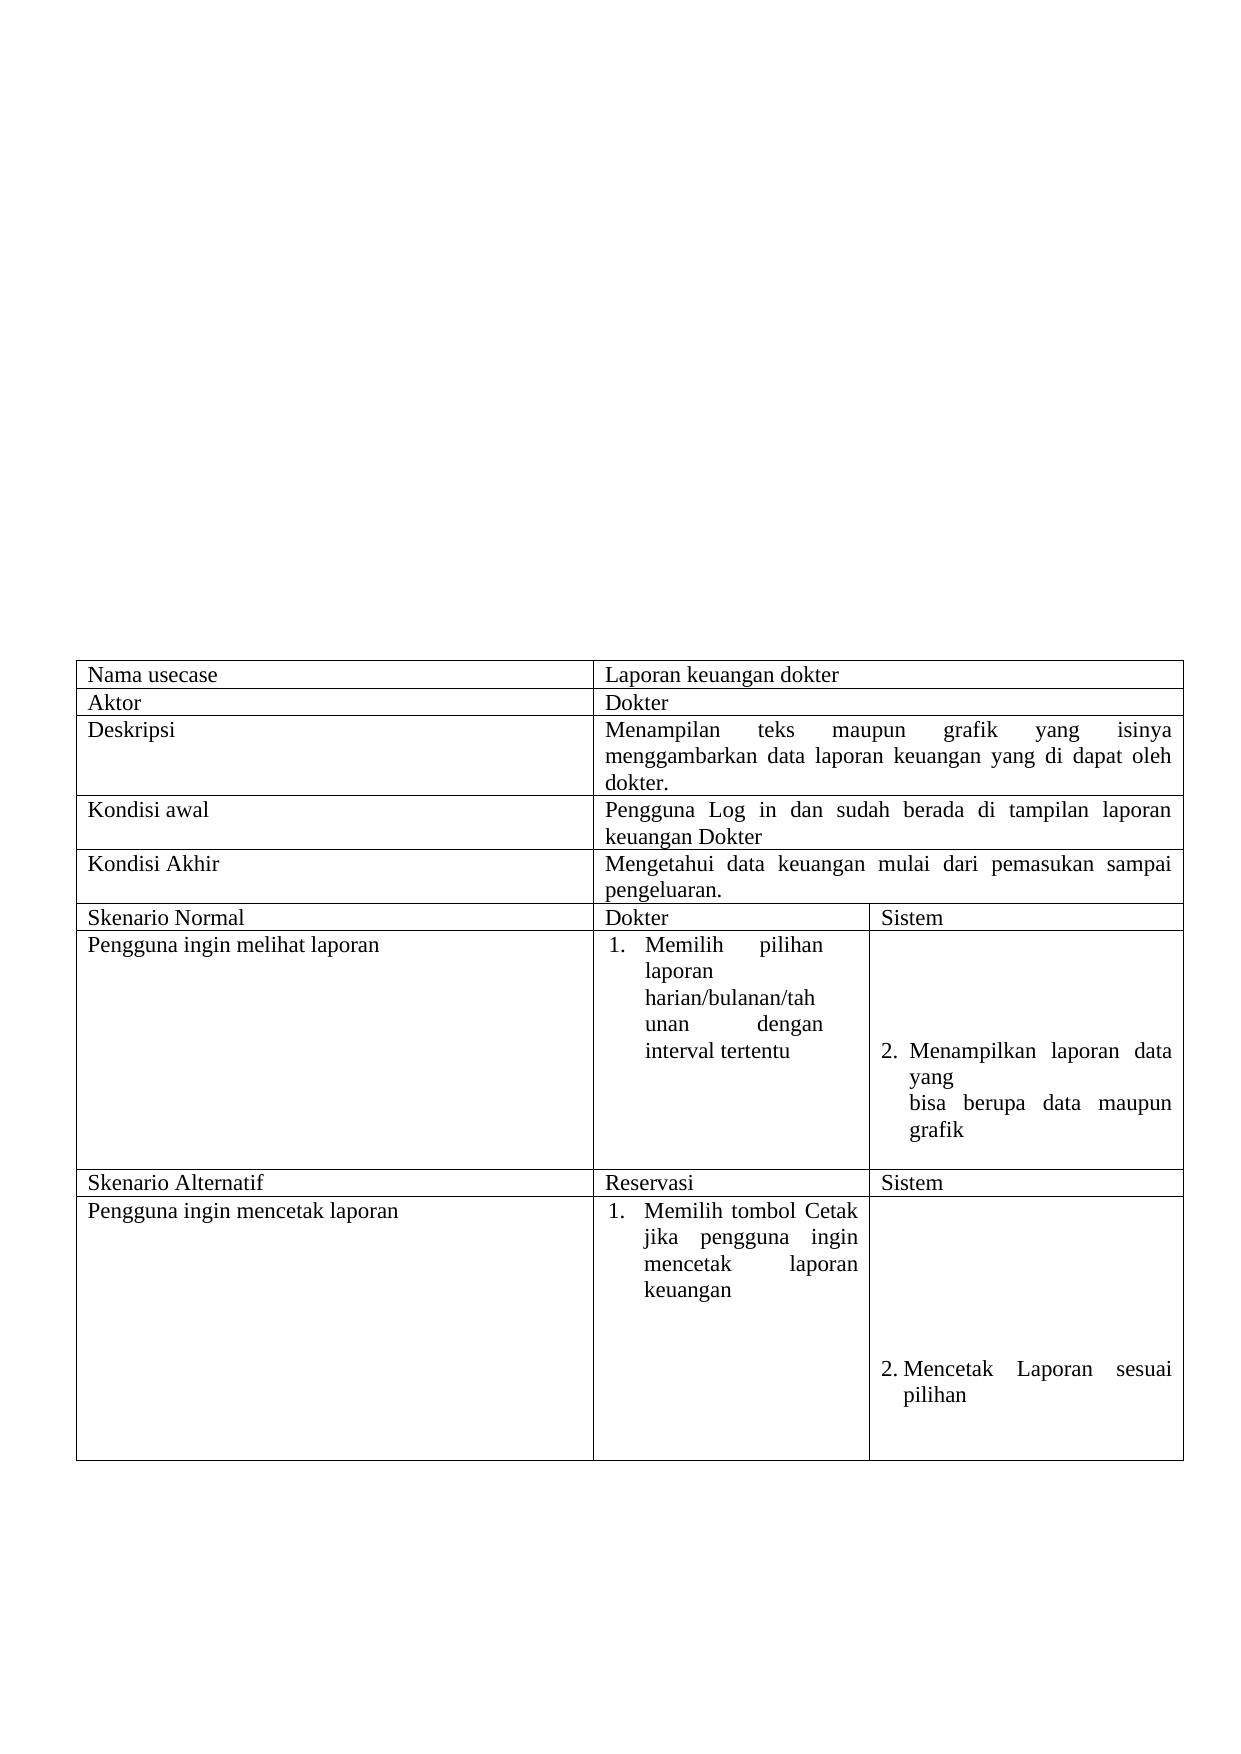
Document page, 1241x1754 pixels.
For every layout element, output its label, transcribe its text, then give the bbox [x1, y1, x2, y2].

table_cell Memilih tombol Cetak jika pengguna ingin mencetak laporan keuangan [594, 1197, 869, 1460]
table_cell Menampilan teks maupun grafik yang isinya menggambarkan data laporan keuangan yang di dapat oleh dokter. [594, 716, 1183, 795]
table_cell Dokter [594, 904, 869, 930]
table_cell Reservasi [594, 1170, 869, 1196]
table_cell Aktor [77, 689, 593, 715]
table_cell Mencetak Laporan sesuai pilihan [870, 1197, 1183, 1460]
table_cell Pengguna Log in dan sudah berada di tampilan laporan keuangan Dokter [594, 796, 1183, 849]
table_header Nama usecase [77, 661, 593, 688]
table_cell Kondisi awal [77, 796, 593, 849]
table_cell Kondisi Akhir [77, 850, 593, 903]
table_cell Skenario Normal [77, 904, 593, 930]
table_cell Deskripsi [77, 716, 593, 795]
table_cell Sistem [870, 904, 1183, 930]
table_cell Pengguna ingin melihat laporan [77, 931, 593, 1168]
table_cell Dokter [594, 689, 1183, 715]
table_cell Sistem [870, 1170, 1183, 1196]
table_header Laporan keuangan dokter [594, 661, 1183, 688]
table_cell Memilih pilihan laporan harian/bulanan/tahunan dengan interval tertentu [594, 931, 869, 1168]
table_cell Skenario Alternatif [77, 1170, 593, 1196]
table_cell Pengguna ingin mencetak laporan [77, 1197, 593, 1460]
table_cell Mengetahui data keuangan mulai dari pemasukan sampai pengeluaran. [594, 850, 1183, 903]
table_cell Menampilkan laporan data yang bisa berupa data maupun grafik [870, 931, 1183, 1168]
